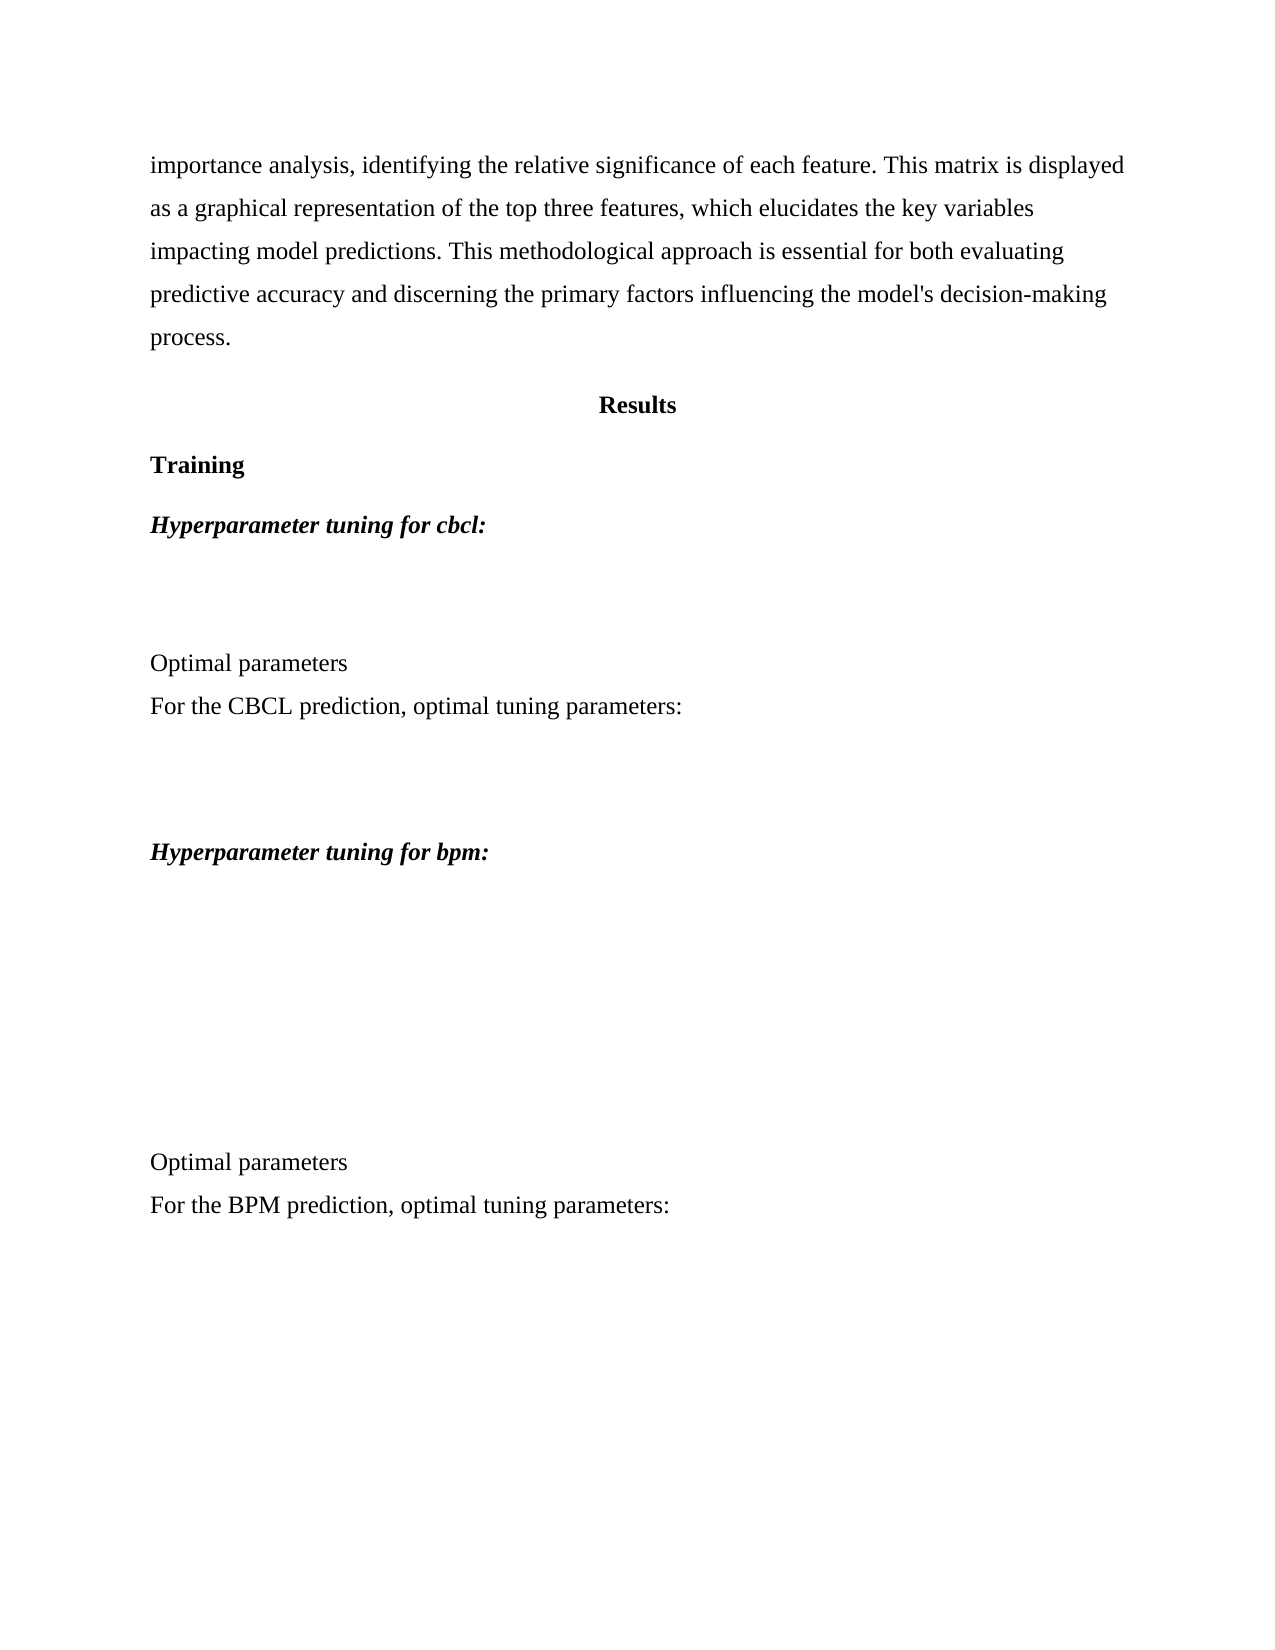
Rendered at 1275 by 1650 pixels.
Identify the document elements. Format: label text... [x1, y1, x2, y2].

text Hyperparameter tuning for bpm: [150, 837, 1125, 866]
text For the BPM prediction, optimal tuning parameters: [150, 1190, 1125, 1219]
text Optimal parameters [150, 648, 1125, 677]
text For the CBCL prediction, optimal tuning parameters: [150, 691, 1125, 720]
text Results [150, 391, 1125, 419]
text Hyperparameter tuning for cbcl: [150, 510, 1125, 539]
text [150, 150, 1125, 351]
text Training [150, 450, 1125, 479]
text Optimal parameters [150, 1147, 1125, 1176]
